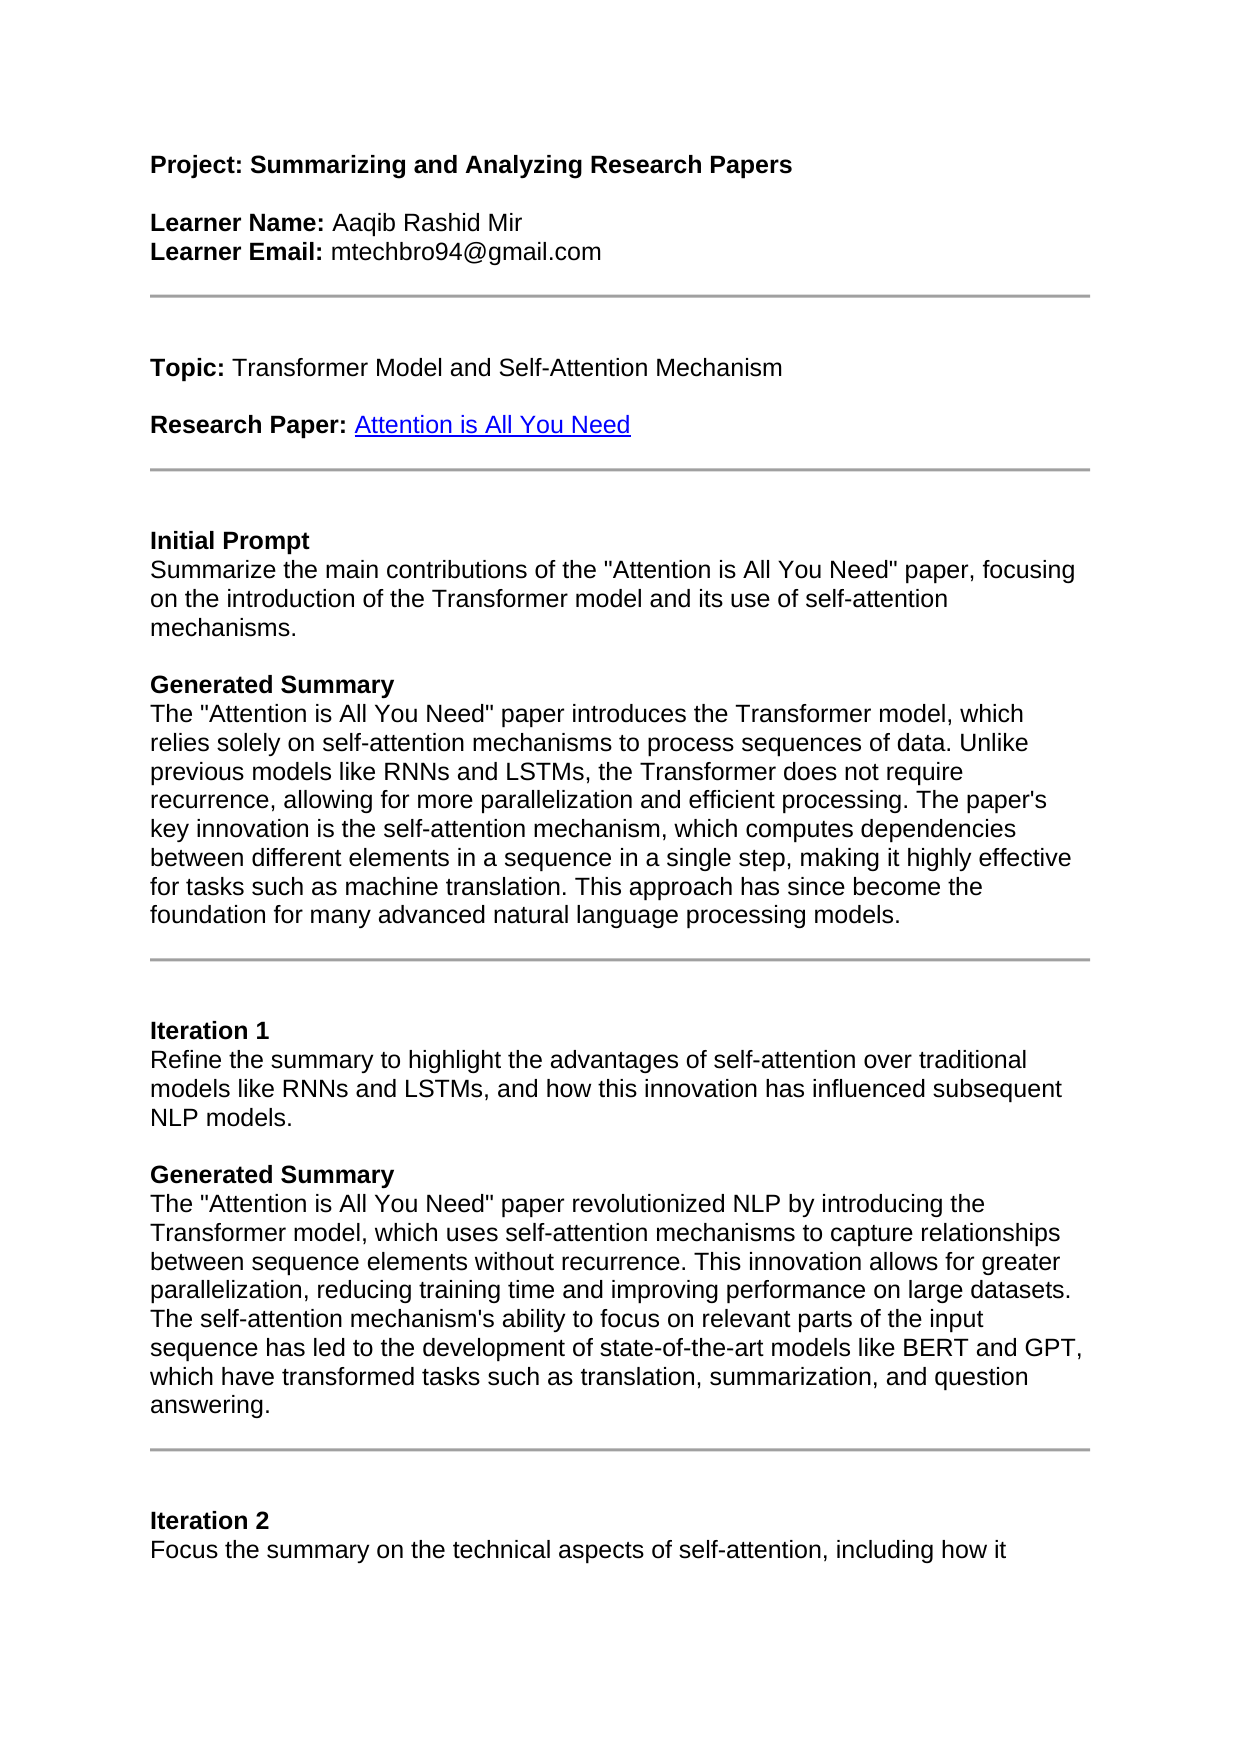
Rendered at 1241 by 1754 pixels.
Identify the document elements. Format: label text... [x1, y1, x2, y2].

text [150, 1506, 1090, 1564]
text Generated Summary The "Attention is All You Need" paper revolutionized NLP by introducing the Transformer model, which uses self-attention mechanisms to capture relationships between sequence elements without recurrence. This innovation allows for greater parallelization, reducing training time and improving performance on large datasets. The self-attention mechanism's ability to focus on relevant parts of the input sequence has led to the development of state-of-the-art models like BERT and GPT, which have transformed tasks such as translation, summarization, and question answering. [150, 1160, 1090, 1419]
text Initial Prompt Summarize the main contributions of the "Attention is All You Need" paper, focusing on the introduction of the Transformer model and its use of self-attention mechanisms. [150, 526, 1090, 641]
text Iteration 1 Refine the summary to highlight the advantages of self-attention over traditional models like RNNs and LSTMs, and how this innovation has influenced subsequent NLP models. [150, 1016, 1090, 1131]
text Learner Name: Aaqib Rashid Mir Learner Email: mtechbro94@gmail.com [150, 208, 1090, 265]
text Research Paper: Attention is All You Need [150, 410, 1090, 439]
text Project: Summarizing and Analyzing Research Papers [150, 150, 1090, 179]
text Topic: Transformer Model and Self-Attention Mechanism [150, 352, 1090, 381]
text Generated Summary The "Attention is All You Need" paper introduces the Transformer model, which relies solely on self-attention mechanisms to process sequences of data. Unlike previous models like RNNs and LSTMs, the Transformer does not require recurrence, allowing for more parallelization and efficient processing. The paper's key innovation is the self-attention mechanism, which computes dependencies between different elements in a sequence in a single step, making it highly effective for tasks such as machine translation. This approach has since become the foundation for many advanced natural language processing models. [150, 670, 1090, 929]
